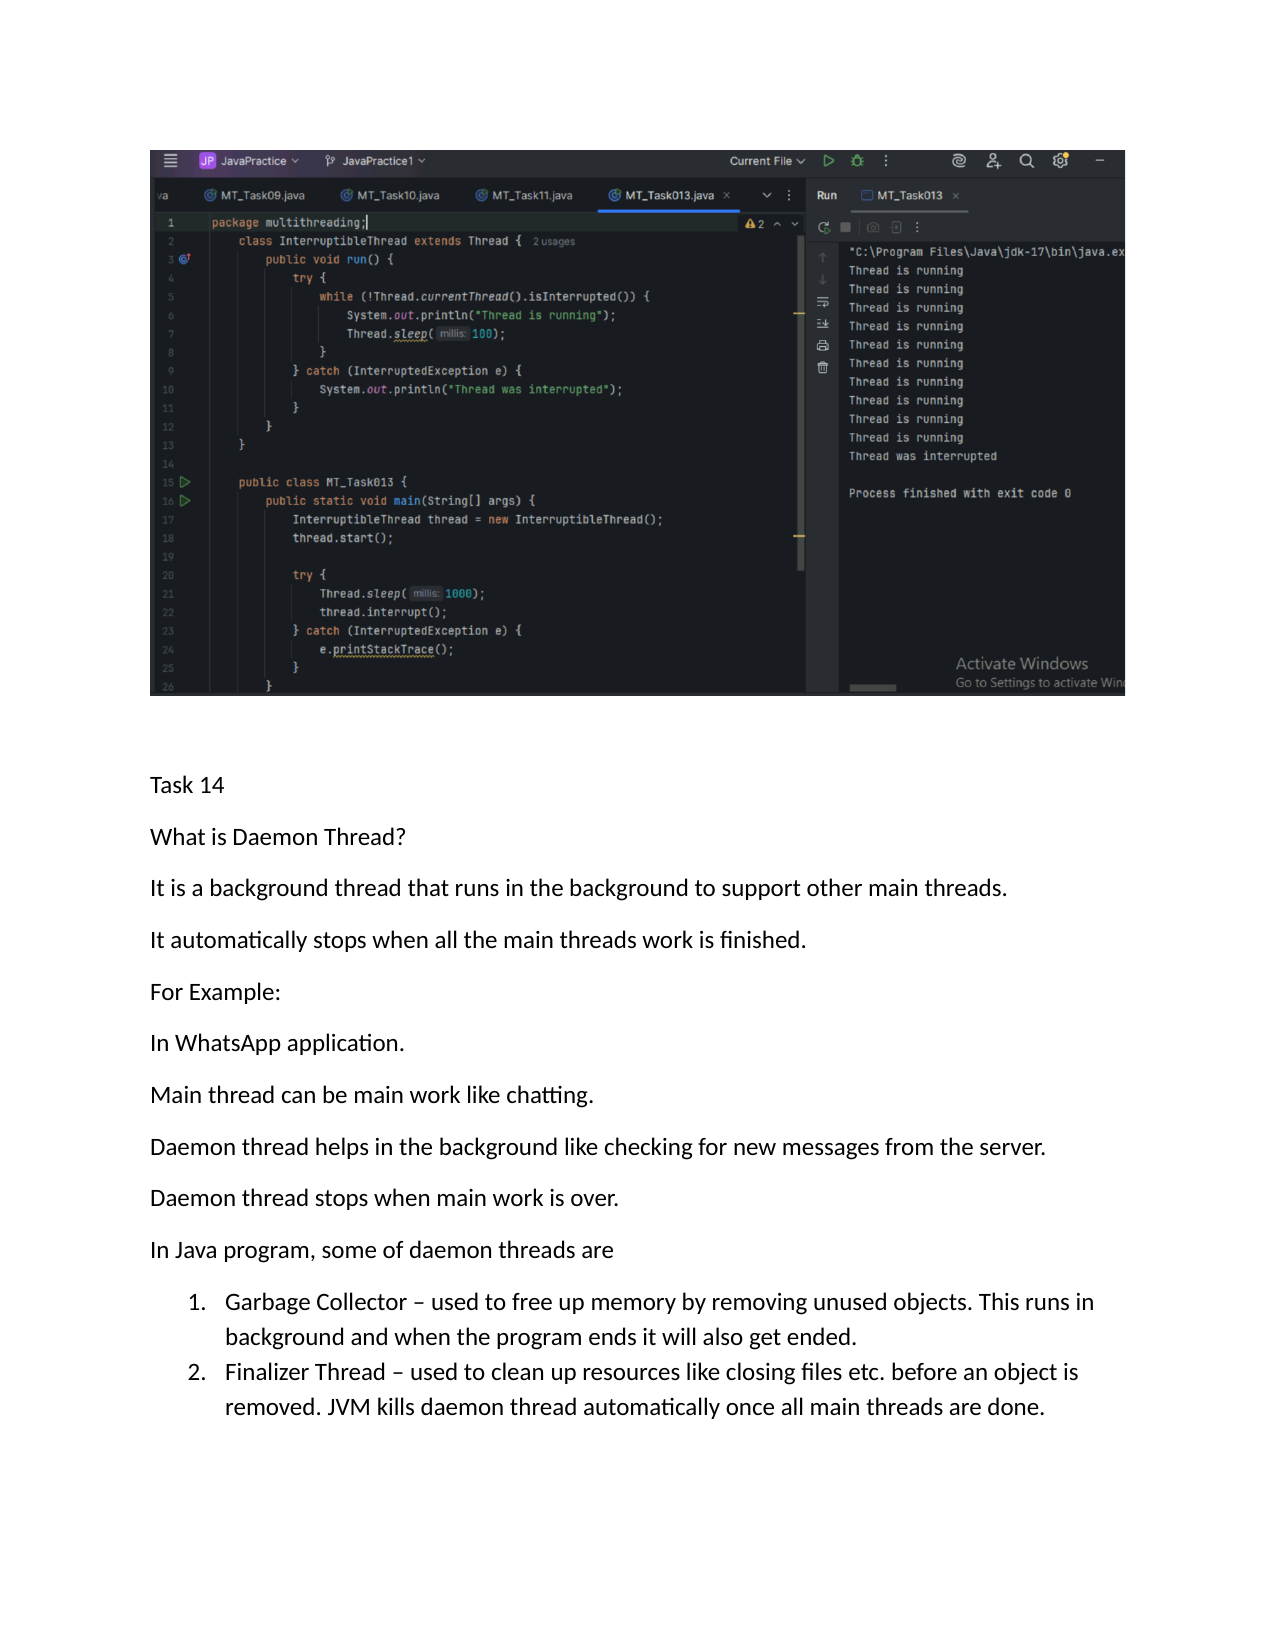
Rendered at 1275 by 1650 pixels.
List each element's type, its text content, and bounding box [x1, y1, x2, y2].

text What is Daemon Thread? [150, 821, 1125, 851]
text It automatically stops when all the main threads work is finished. [150, 924, 1125, 955]
text Main thread can be main work like chatting. [150, 1079, 1125, 1110]
picture [150, 150, 1125, 696]
text It is a background thread that runs in the background to support other main threads. [150, 872, 1125, 903]
list Finalizer Thread – used to clean up resources like closing files etc. before an object is removed. JVM kills daemon thread automatically once all main threads are done. [187, 1356, 1125, 1421]
list Garbage Collector – used to free up memory by removing unused objects. This runs in background and when the program ends it will also get ended. [187, 1286, 1125, 1351]
text For Example: [150, 976, 1125, 1006]
text Task 14 [150, 769, 1125, 800]
text In Java program, some of daemon threads are [150, 1234, 1125, 1265]
text Daemon thread helps in the background like checking for new messages from the server. [150, 1131, 1125, 1161]
text In WhatsApp application. [150, 1027, 1125, 1058]
text Daemon thread stops when main work is over. [150, 1182, 1125, 1213]
